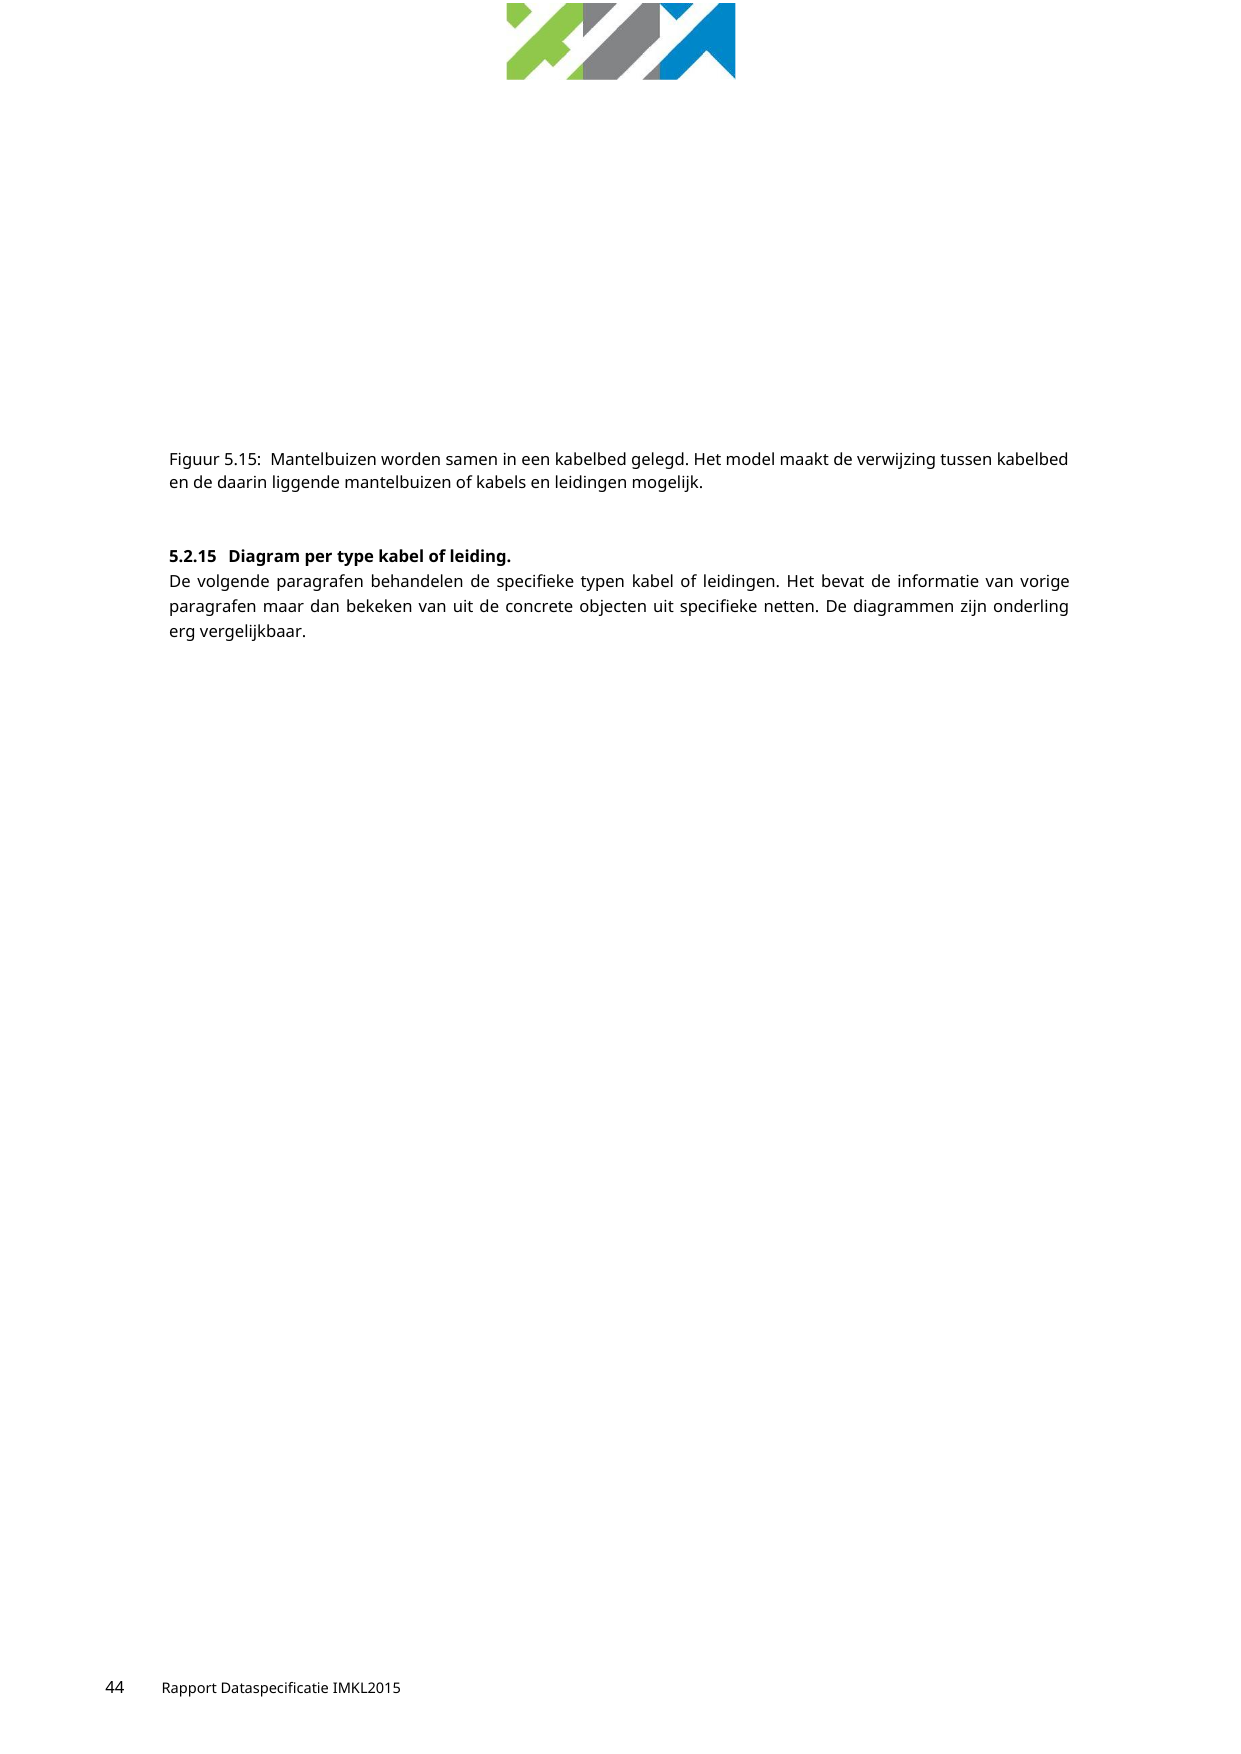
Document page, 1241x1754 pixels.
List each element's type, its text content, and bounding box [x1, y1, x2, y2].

picture [506, 3, 718, 80]
picture [677, 50, 736, 80]
text Diagram per type kabel of leiding. [169, 543, 1071, 568]
text De volgende paragrafen behandelen de specifieke typen kabel of leidingen. Het bevat de informatie van vorige paragrafen maar dan bekeken van uit de concrete objecten uit specifieke netten. De diagrammen zijn onderling erg vergelijkbaar. [169, 568, 1071, 643]
text Figuur 5.15: Mantelbuizen worden samen in een kabelbed gelegd. Het model maakt de verwijzing tussen kabelbed en de daarin liggende mantelbuizen of kabels en leidingen mogelijk. [169, 447, 1071, 493]
